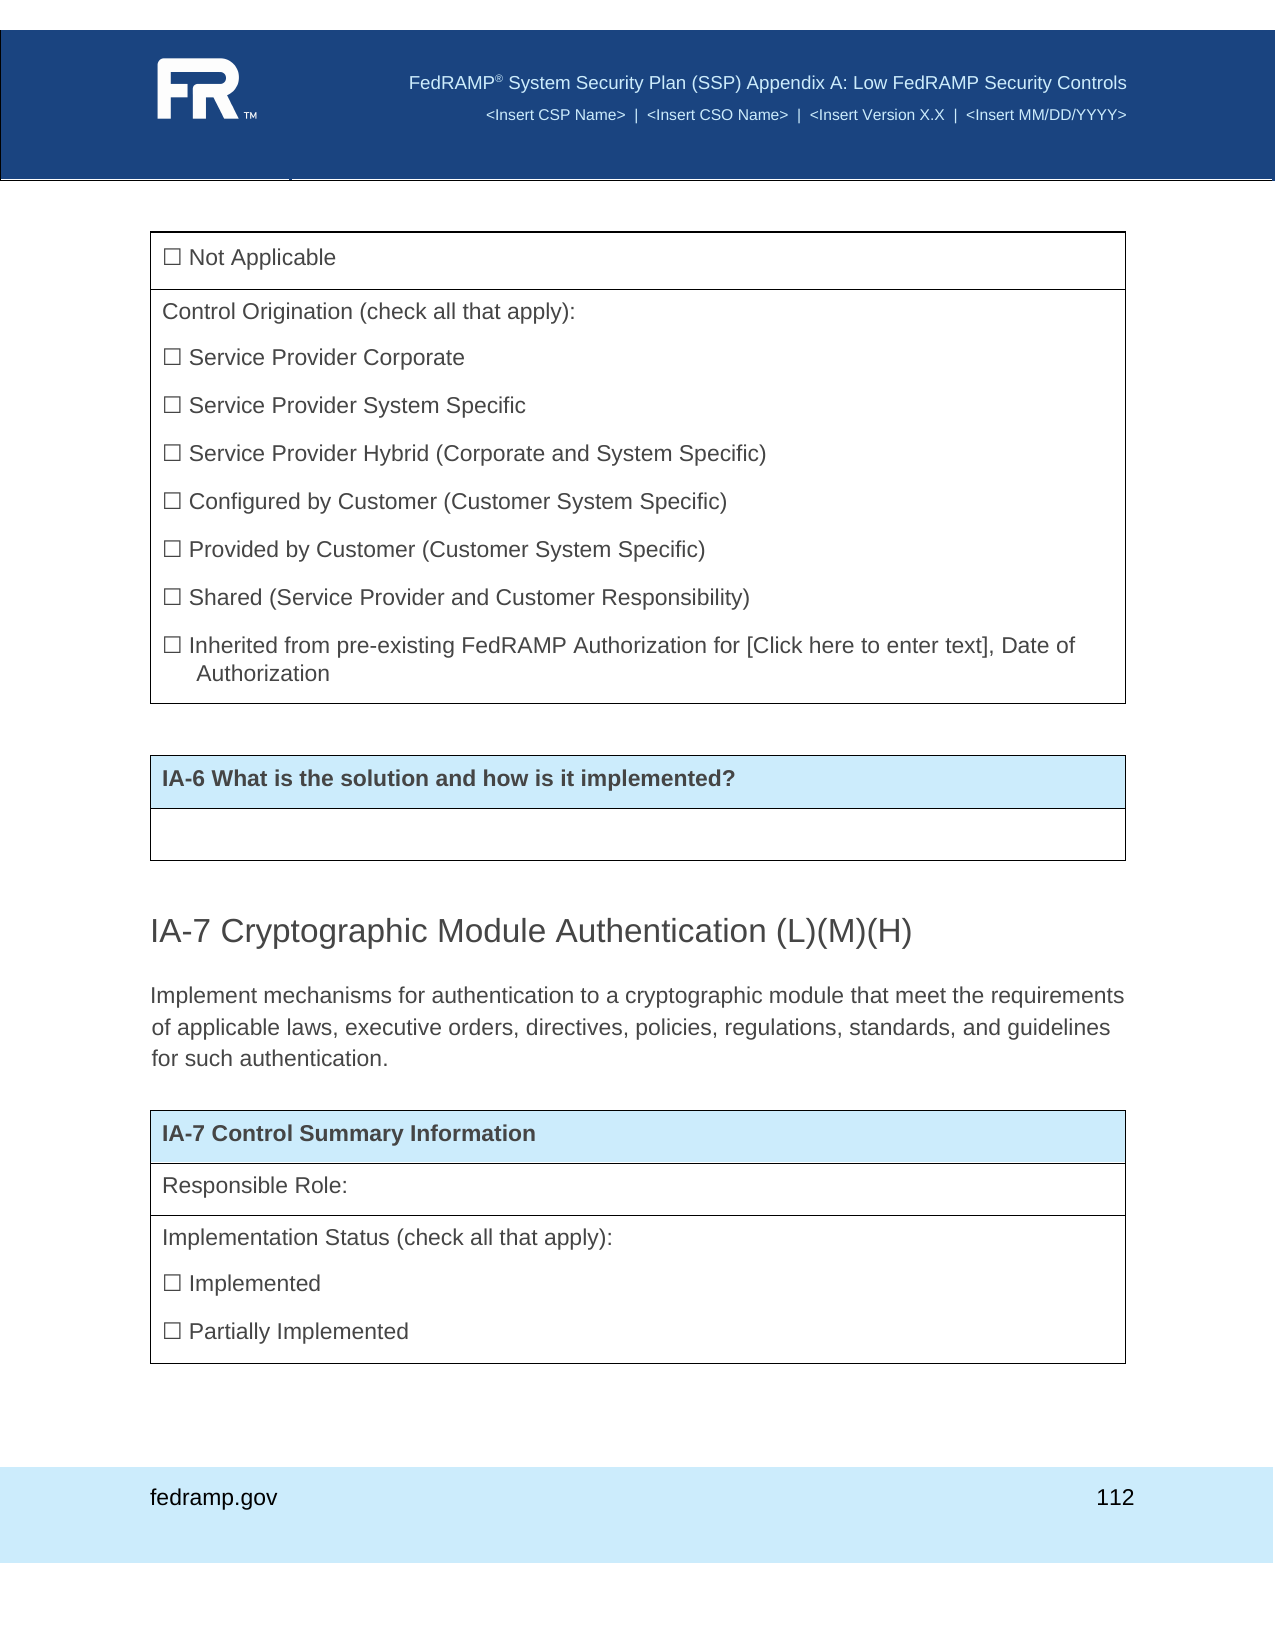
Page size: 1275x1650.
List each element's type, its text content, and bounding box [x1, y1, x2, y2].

table_cell [151, 809, 1125, 860]
table_cell Responsible Role: [151, 1164, 1125, 1215]
subtitle IA-7 Cryptographic Module Authentication (L)(M)(H) [150, 911, 1125, 949]
table_cell Control Origination (check all that apply): Service Provider Corporate Service Provider System Specific Service Provider Hybrid (Corporate and System Specific) Configured by Customer (Customer System Specific) Provided by Customer (Customer System Specific) Shared (Service Provider and Customer Responsibility) Inherited from pre-existing FedRAMP Authorization for [Click here to enter text], Date of Authorization [151, 290, 1125, 703]
table_header IA-7 Control Summary Information [151, 1111, 1125, 1162]
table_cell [151, 1216, 1125, 1363]
table_header IA-6 What is the solution and how is it implemented? [151, 756, 1125, 808]
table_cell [151, 233, 1125, 289]
picture [157, 58, 257, 119]
text Implement mechanisms for authentication to a cryptographic module that meet the requirements of applicable laws, executive orders, directives, policies, regulations, standards, and guidelines for such authentication. [150, 982, 1125, 1072]
